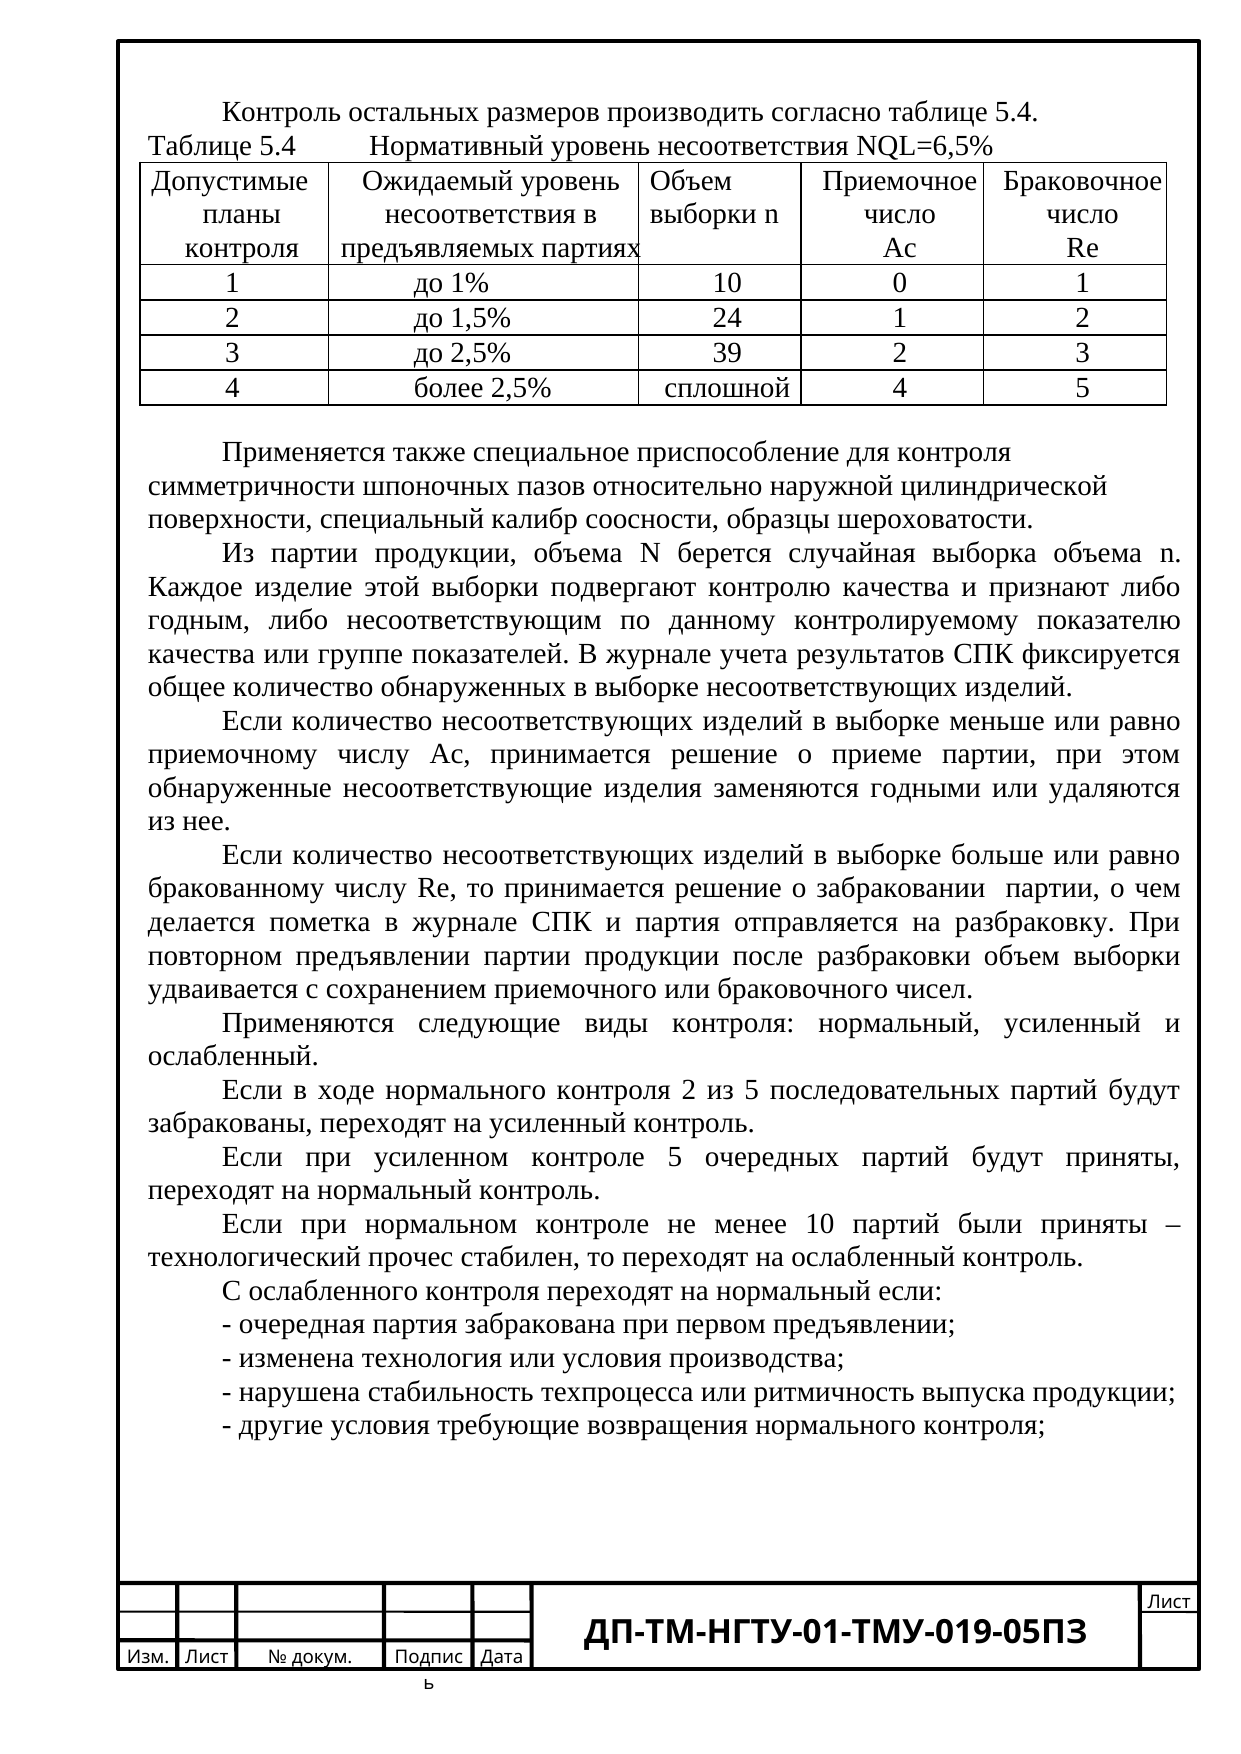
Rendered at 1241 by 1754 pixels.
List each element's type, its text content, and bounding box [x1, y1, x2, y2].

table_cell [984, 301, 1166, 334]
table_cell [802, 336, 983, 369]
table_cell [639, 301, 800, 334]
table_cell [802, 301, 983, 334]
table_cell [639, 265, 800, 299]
text Таблице 5.4 Нормативный уровень несоответствия NQL=6,5% [148, 128, 1181, 162]
text Если количество несоответствующих изделий в выборке меньше или равно приемочному числу Ас, принимается решение о приеме партии, при этом обнаруженные несоответствующие изделия заменяются годными или удаляются из нее. [148, 703, 1181, 837]
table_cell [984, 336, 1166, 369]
text Если при усиленном контроле 5 очередных партий будут приняты, переходят на нормальный контроль. [148, 1139, 1181, 1206]
text Из партии продукции, объема N берется случайная выборка объема n. Каждое изделие этой выборки подвергают контролю качества и признают либо годным, либо несоответствующим по данному контролируемому показателю качества или группе показателей. В журнале учета результатов СПК фиксируется общее количество обнаруженных в выборке несоответствующих изделий. [148, 535, 1181, 703]
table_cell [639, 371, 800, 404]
text - изменена технология или условия производства; [148, 1340, 1181, 1374]
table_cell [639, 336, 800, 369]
text Контроль остальных размеров производить согласно таблице 5.4. [148, 94, 1181, 128]
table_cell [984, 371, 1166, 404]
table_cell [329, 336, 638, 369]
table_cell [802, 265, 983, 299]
text Если при нормальном контроле не менее 10 партий были приняты – технологический прочес стабилен, то переходят на ослабленный контроль. [148, 1206, 1181, 1273]
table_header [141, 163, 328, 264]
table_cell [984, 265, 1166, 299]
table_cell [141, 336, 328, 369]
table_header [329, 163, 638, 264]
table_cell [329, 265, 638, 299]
text Если количество несоответствующих изделий в выборке больше или равно бракованному числу Rе, то принимается решение о забраковании партии, о чем делается пометка в журнале СПК и партия отправляется на разбраковку. При повторном предъявлении партии продукции после разбраковки объем выборки удваивается с сохранением приемочного или браковочного чисел. [148, 837, 1181, 1005]
text - другие условия требующие возвращения нормального контроля; [148, 1407, 1181, 1441]
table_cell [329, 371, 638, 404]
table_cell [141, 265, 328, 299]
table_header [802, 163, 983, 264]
text - нарушена стабильность техпроцесса или ритмичность выпуска продукции; [148, 1374, 1181, 1407]
text Применяются следующие виды контроля: нормальный, усиленный и ослабленный. [148, 1005, 1181, 1072]
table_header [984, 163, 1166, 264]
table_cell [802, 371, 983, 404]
text Если в ходе нормального контроля 2 из 5 последовательных партий будут забракованы, переходят на усиленный контроль. [148, 1072, 1181, 1139]
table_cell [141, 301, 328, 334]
text Применяется также специальное приспособление для контроля симметричности шпоночных пазов относительно наружной цилиндрической поверхности, специальный калибр соосности, образцы шероховатости. [148, 434, 1181, 535]
text - очередная партия забракована при первом предъявлении; [148, 1307, 1181, 1340]
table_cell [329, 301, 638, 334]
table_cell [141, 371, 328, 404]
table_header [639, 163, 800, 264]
text С ослабленного контроля переходят на нормальный если: [148, 1273, 1181, 1307]
